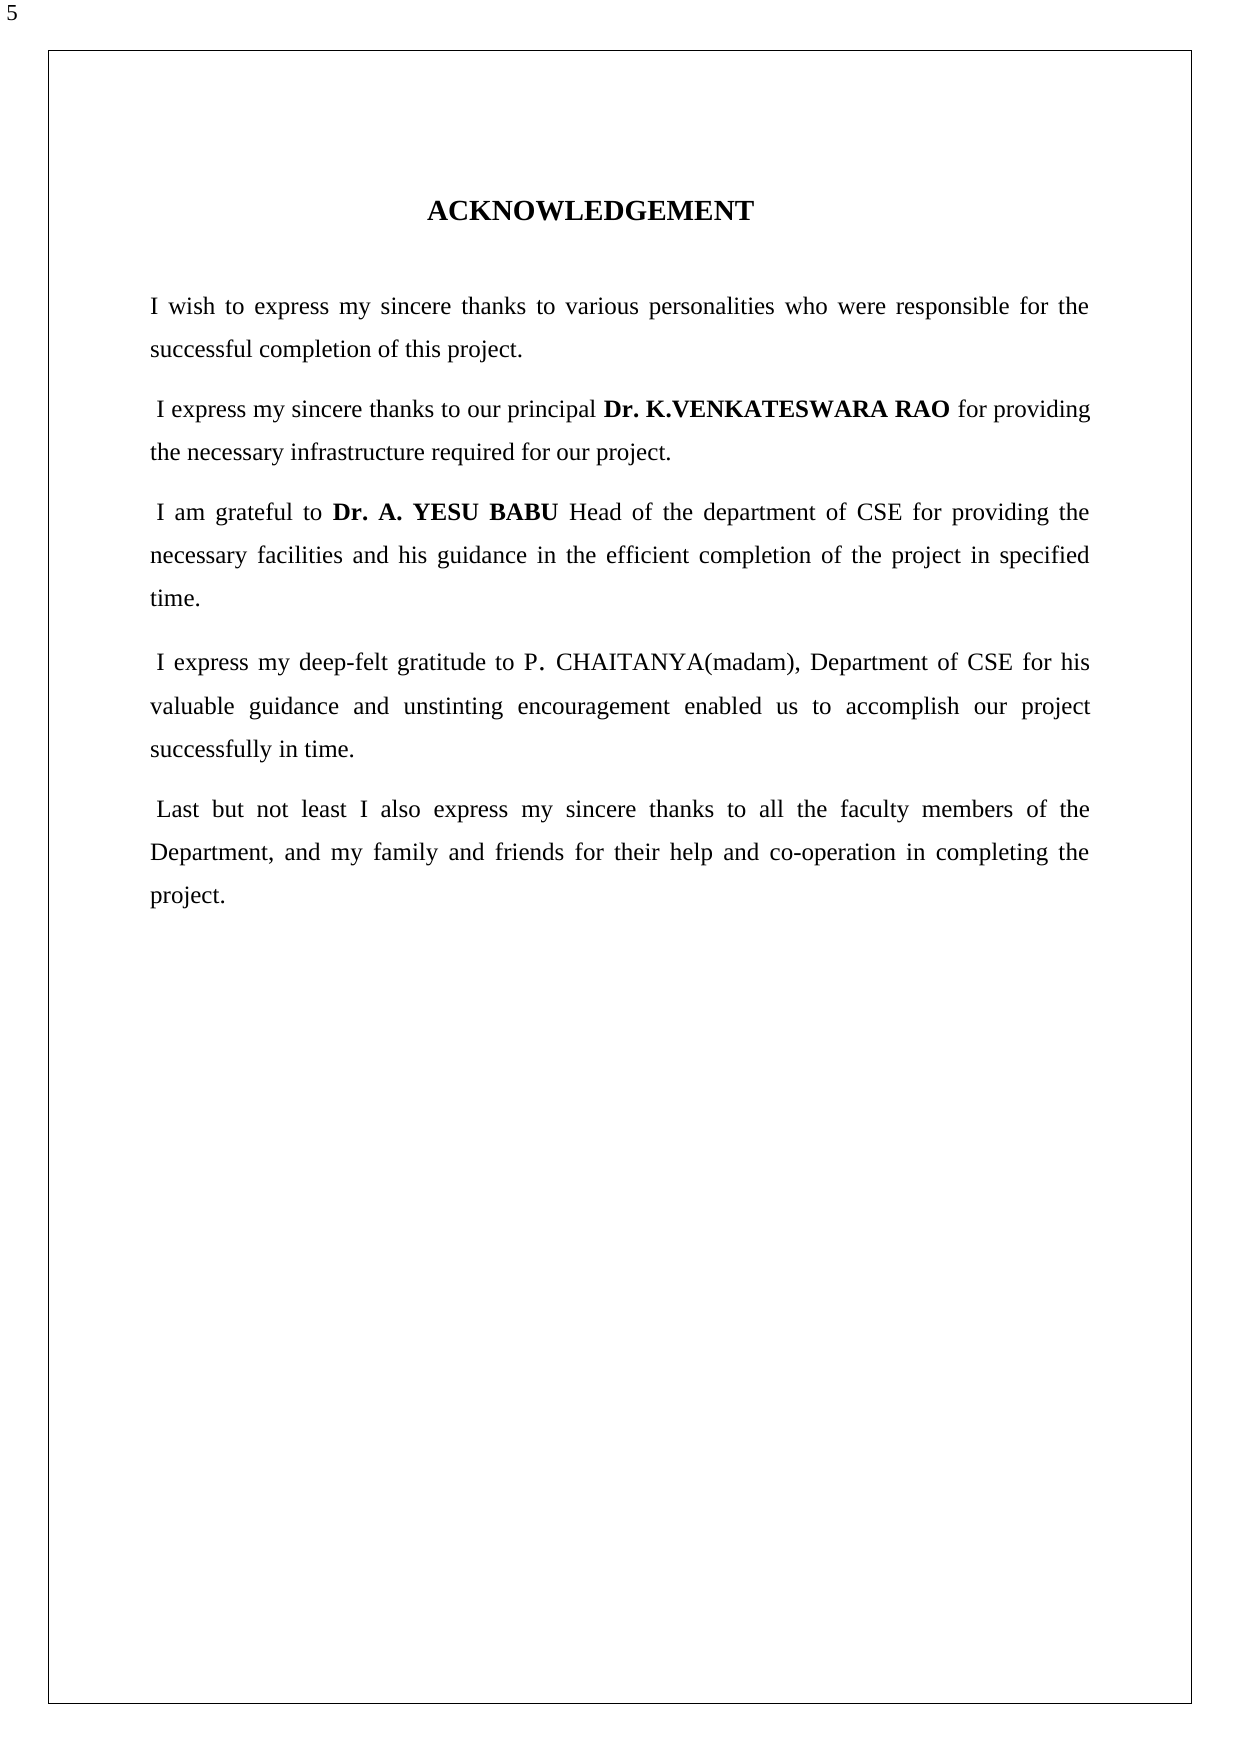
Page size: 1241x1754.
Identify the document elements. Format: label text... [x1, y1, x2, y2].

text I express my sincere thanks to our principal Dr. K.VENKATESWARA RAO for providing the necessary infrastructure required for our project. [150, 394, 1091, 466]
text I wish to express my sincere thanks to various personalities who were responsible for the successful completion of this project. [150, 291, 1090, 363]
text I am grateful to Dr. A. YESU BABU Head of the department of CSE for providing the necessary facilities and his guidance in the efficient completion of the project in specified time. [150, 497, 1090, 612]
text I express my deep-felt gratitude to P. CHAITANYA(madam), Department of CSE for his valuable guidance and unstinting encouragement enabled us to accomplish our project successfully in time. [150, 643, 1090, 763]
text Last but not least I also express my sincere thanks to all the faculty members of the Department, and my family and friends for their help and co-operation in completing the project. [150, 794, 1091, 909]
subtitle ACKNOWLEDGEMENT [122, 193, 1059, 227]
